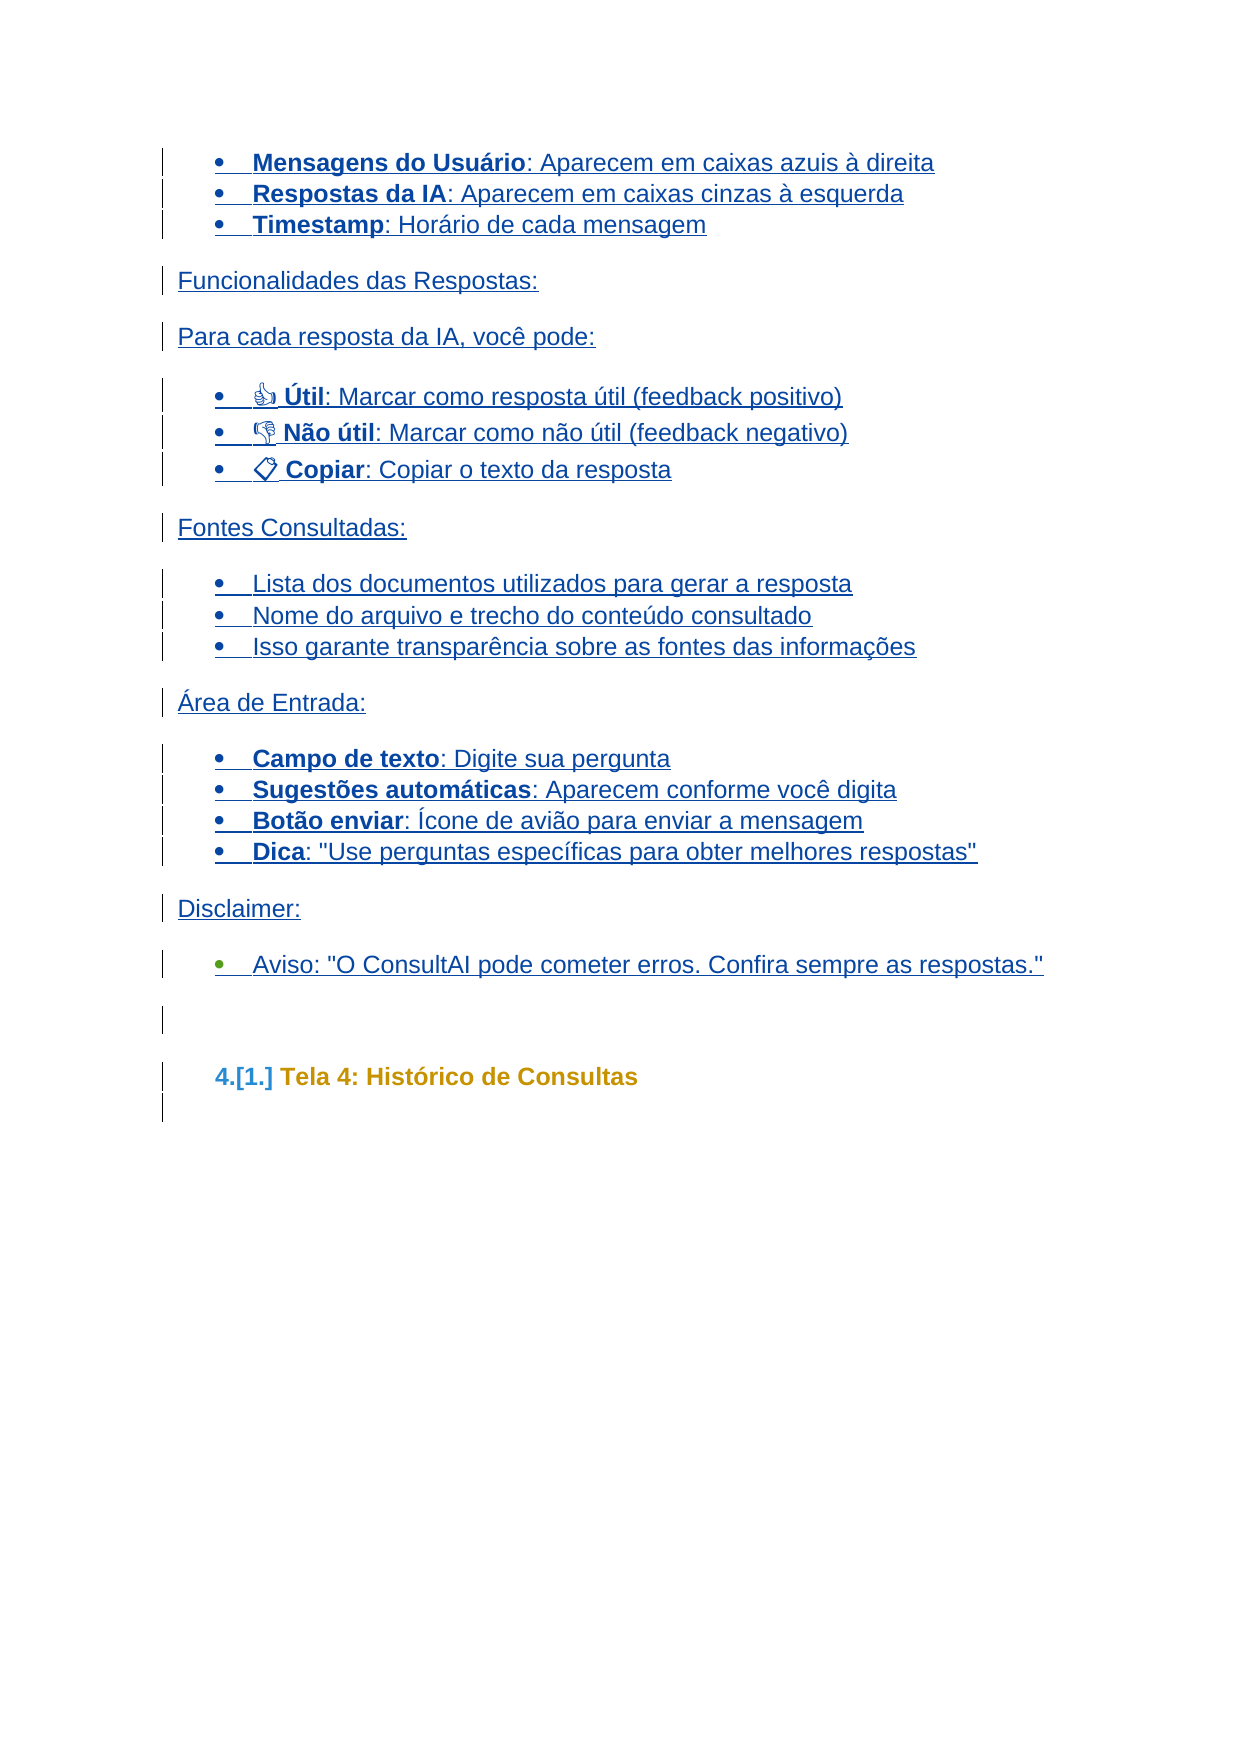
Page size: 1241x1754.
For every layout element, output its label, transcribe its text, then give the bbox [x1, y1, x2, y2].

list Tela 4: Histórico de Consultas [215, 1062, 1063, 1091]
